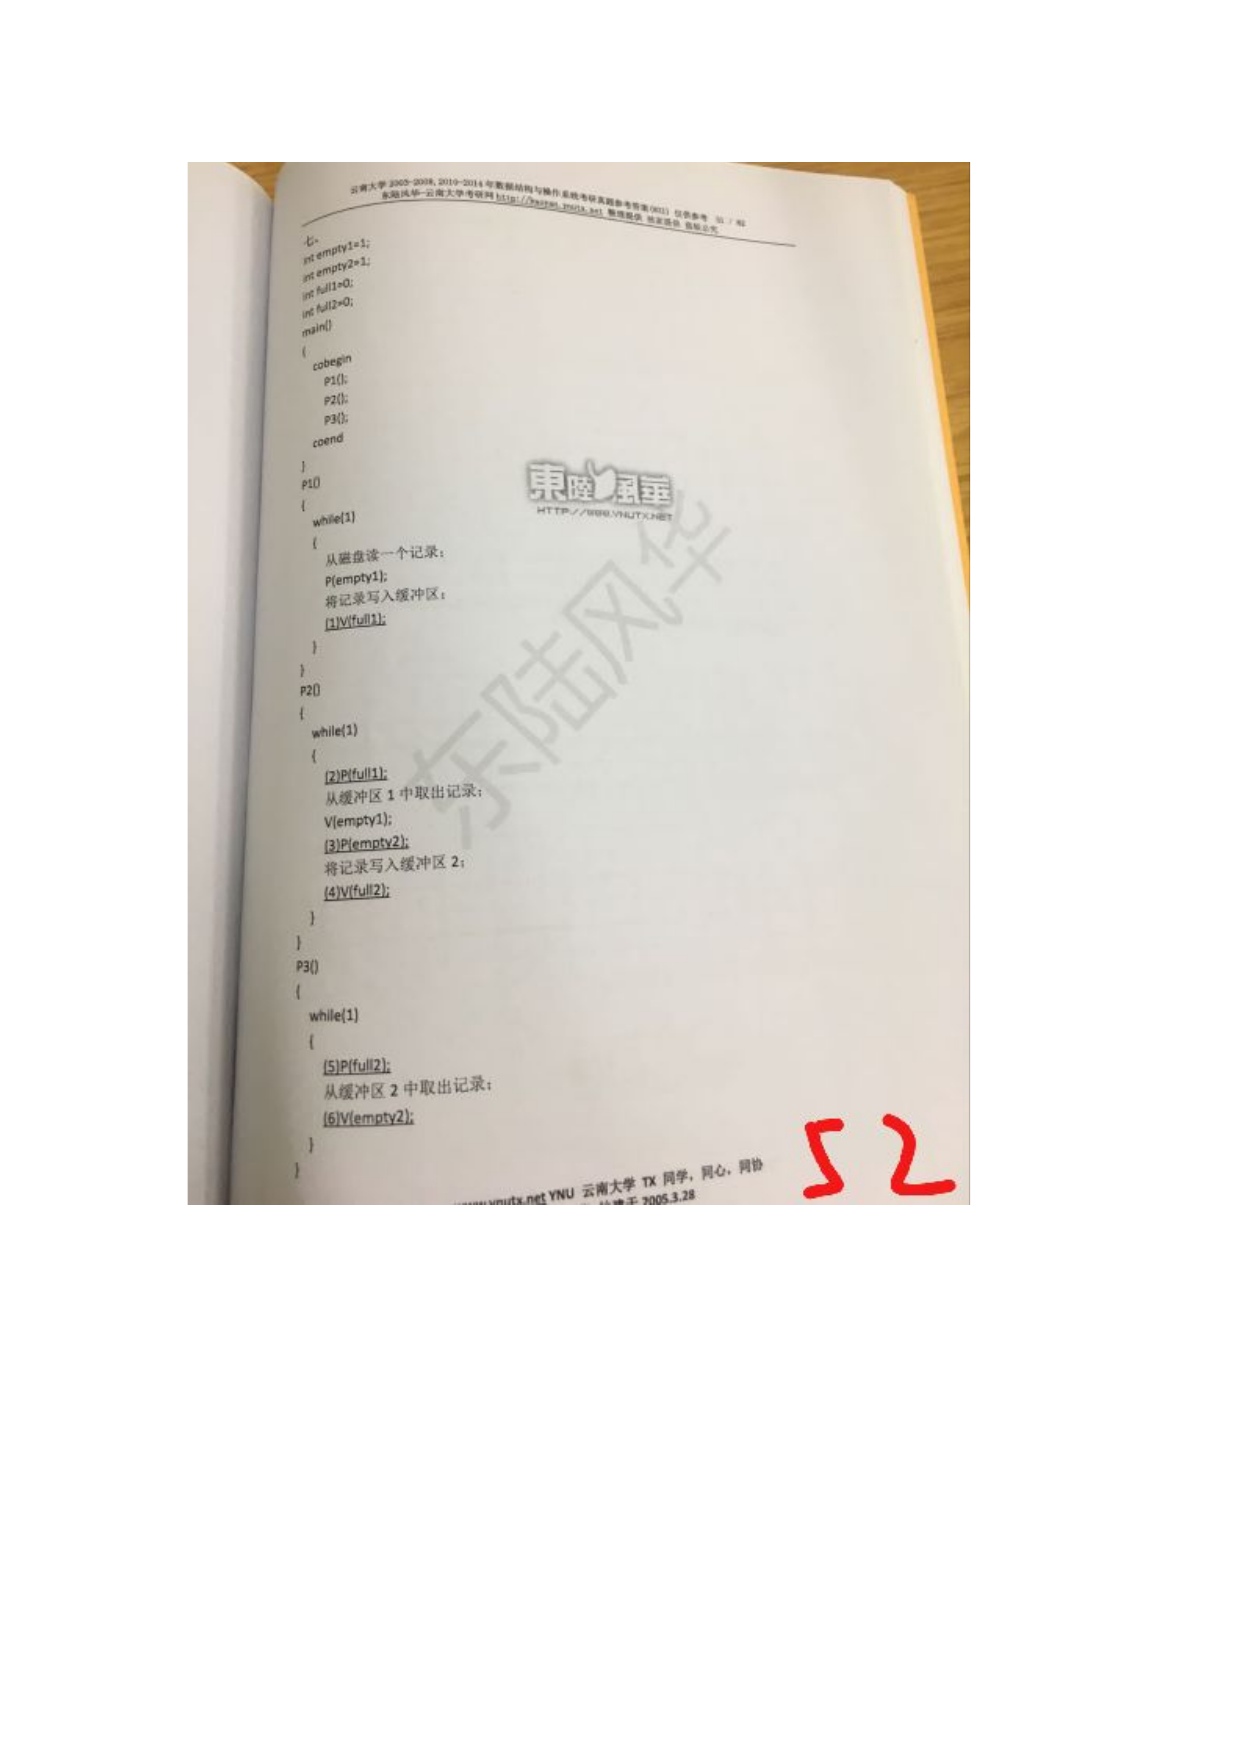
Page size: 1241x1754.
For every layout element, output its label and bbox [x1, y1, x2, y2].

picture [187, 162, 971, 1205]
